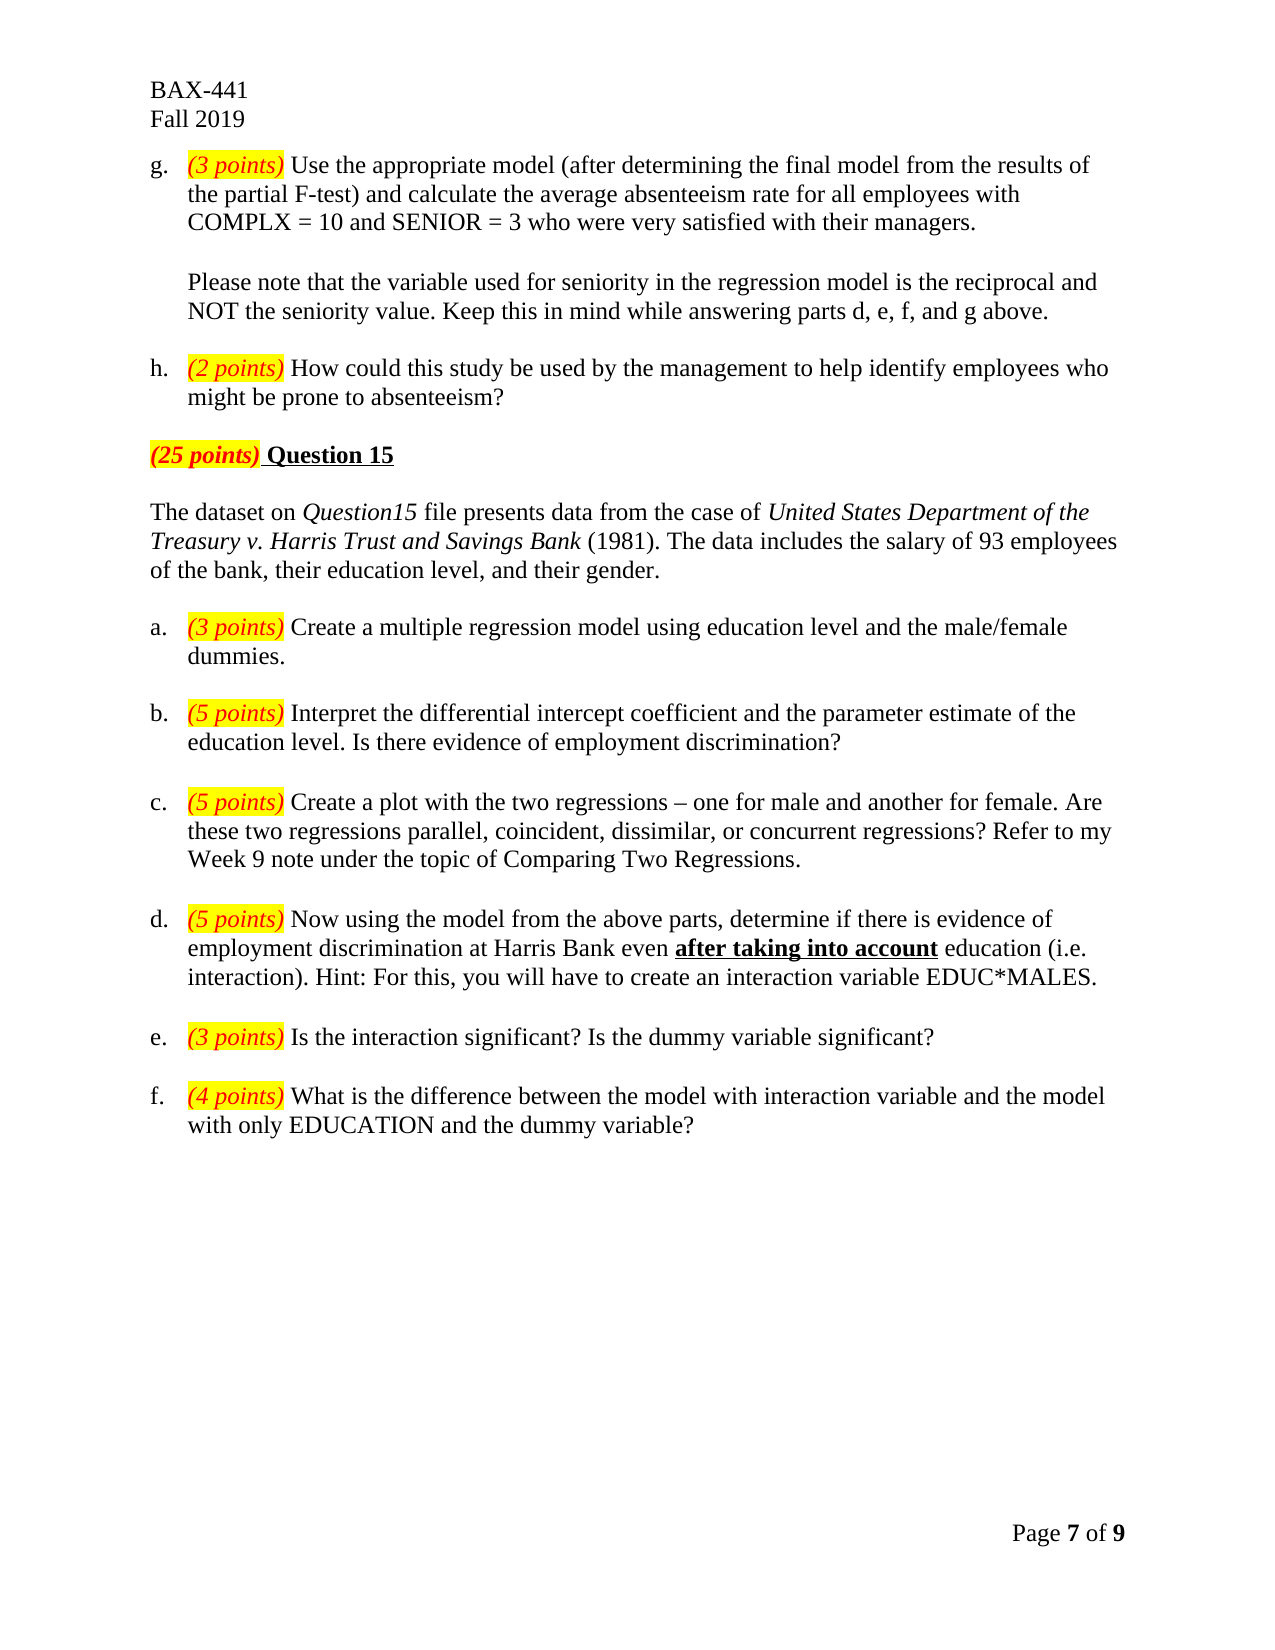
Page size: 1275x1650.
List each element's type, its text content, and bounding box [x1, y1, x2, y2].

list (3 points) Create a multiple regression model using education level and the male/female dummies. [150, 612, 1125, 670]
list (5 points) Interpret the differential intercept coefficient and the parameter estimate of the education level. Is there evidence of employment discrimination? [150, 698, 1125, 756]
list (5 points) Create a plot with the two regressions – one for male and another for female. Are these two regressions parallel, coincident, dissimilar, or concurrent regressions? Refer to my Week 9 note under the topic of Comparing Two Regressions. [150, 787, 1125, 873]
list (4 points) What is the difference between the model with interaction variable and the model with only EDUCATION and the dummy variable? [150, 1081, 1125, 1139]
text The dataset on Question15 file presents data from the case of United States Department of the Treasury v. Harris Trust and Savings Bank (1981). The data includes the salary of 93 employees of the bank, their education level, and their gender. [150, 497, 1125, 583]
list (5 points) Now using the model from the above parts, determine if there is evidence of employment discrimination at Harris Bank even after taking into account education (i.e. interaction). Hint: For this, you will have to create an interaction variable EDUC*MALES. [150, 904, 1125, 991]
list (3 points) Use the appropriate model (after determining the final model from the results of the partial F-test) and calculate the average absenteeism rate for all employees with COMPLX = 10 and SENIOR = 3 who were very satisfied with their managers. [150, 150, 1125, 236]
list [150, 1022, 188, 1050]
text (25 points) Question 15 [260, 440, 1125, 468]
list Please note that the variable used for seniority in the regression model is the reciprocal and NOT the seniority value. Keep this in mind while answering parts d, e, f, and g above. [187, 267, 1125, 325]
list (2 points) How could this study be used by the management to help identify employees who might be prone to absenteeism? [150, 353, 1125, 411]
list (3 points) Is the interaction significant? Is the dummy variable significant? [284, 1022, 1125, 1050]
